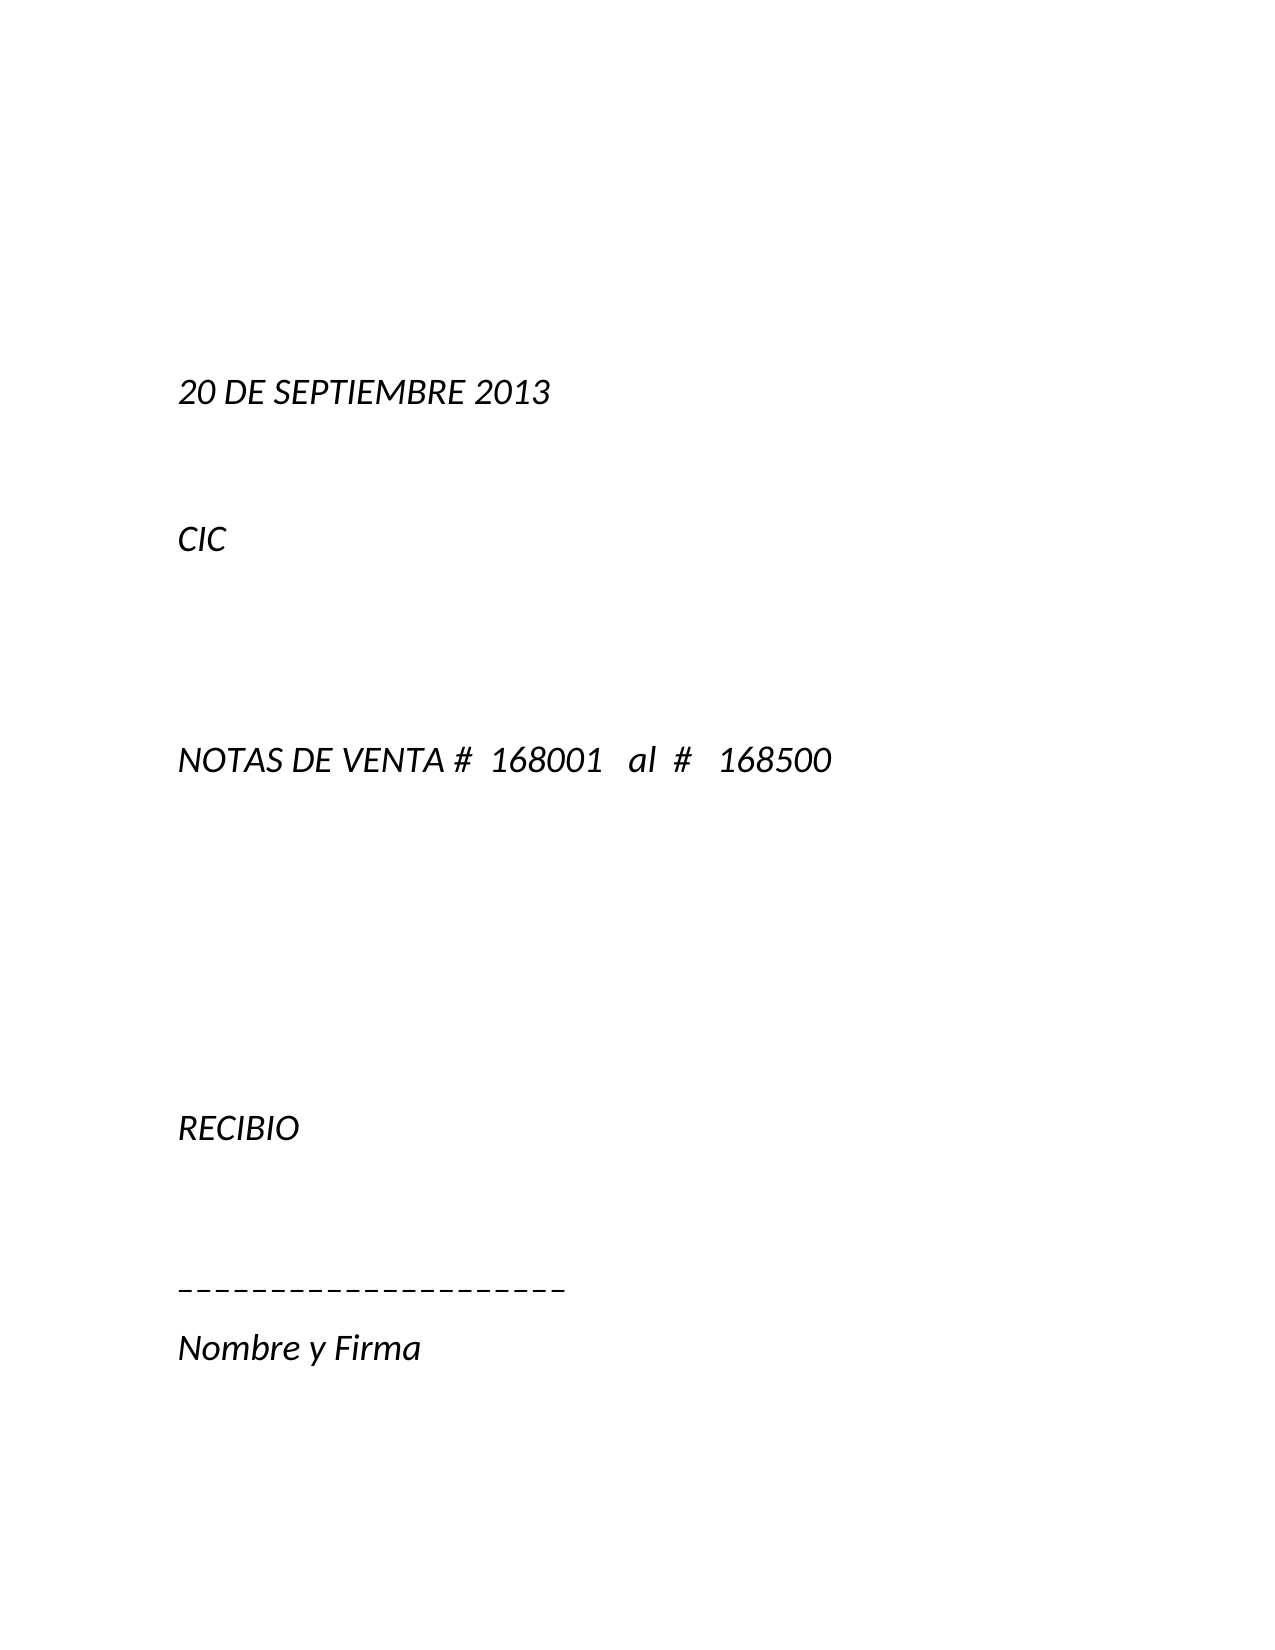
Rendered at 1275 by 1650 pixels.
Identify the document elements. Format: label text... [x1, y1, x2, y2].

text NOTAS DE VENTA # 168001 al # 168500 [177, 736, 1098, 782]
text CIC [177, 515, 1098, 561]
text RECIBIO [177, 1104, 1098, 1149]
text Nombre y Firma [177, 1324, 1098, 1370]
text _____________________ [177, 1251, 1098, 1297]
text 20 DE SEPTIEMBRE 2013 [177, 368, 1098, 414]
